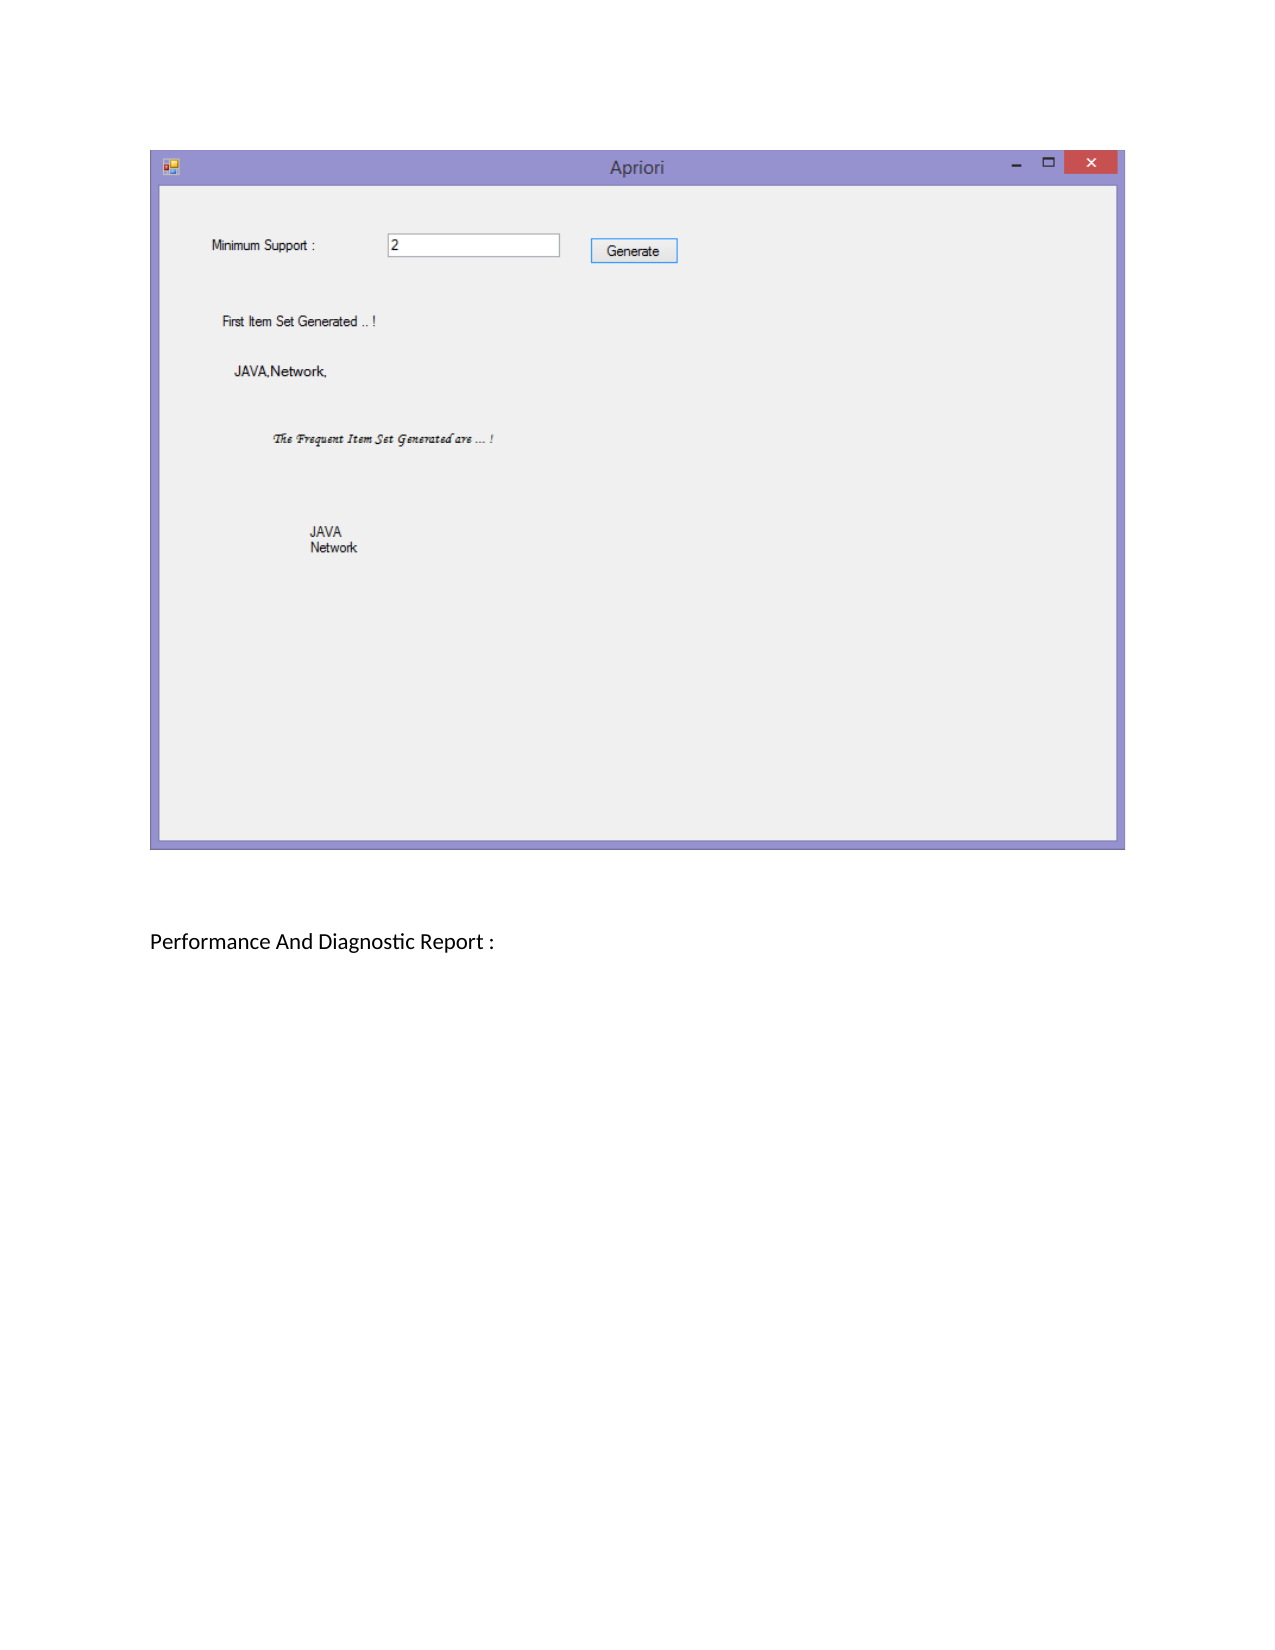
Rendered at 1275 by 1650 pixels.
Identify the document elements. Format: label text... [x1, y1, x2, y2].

text Performance And Diagnostic Report : [150, 927, 1125, 956]
picture [150, 150, 1125, 850]
